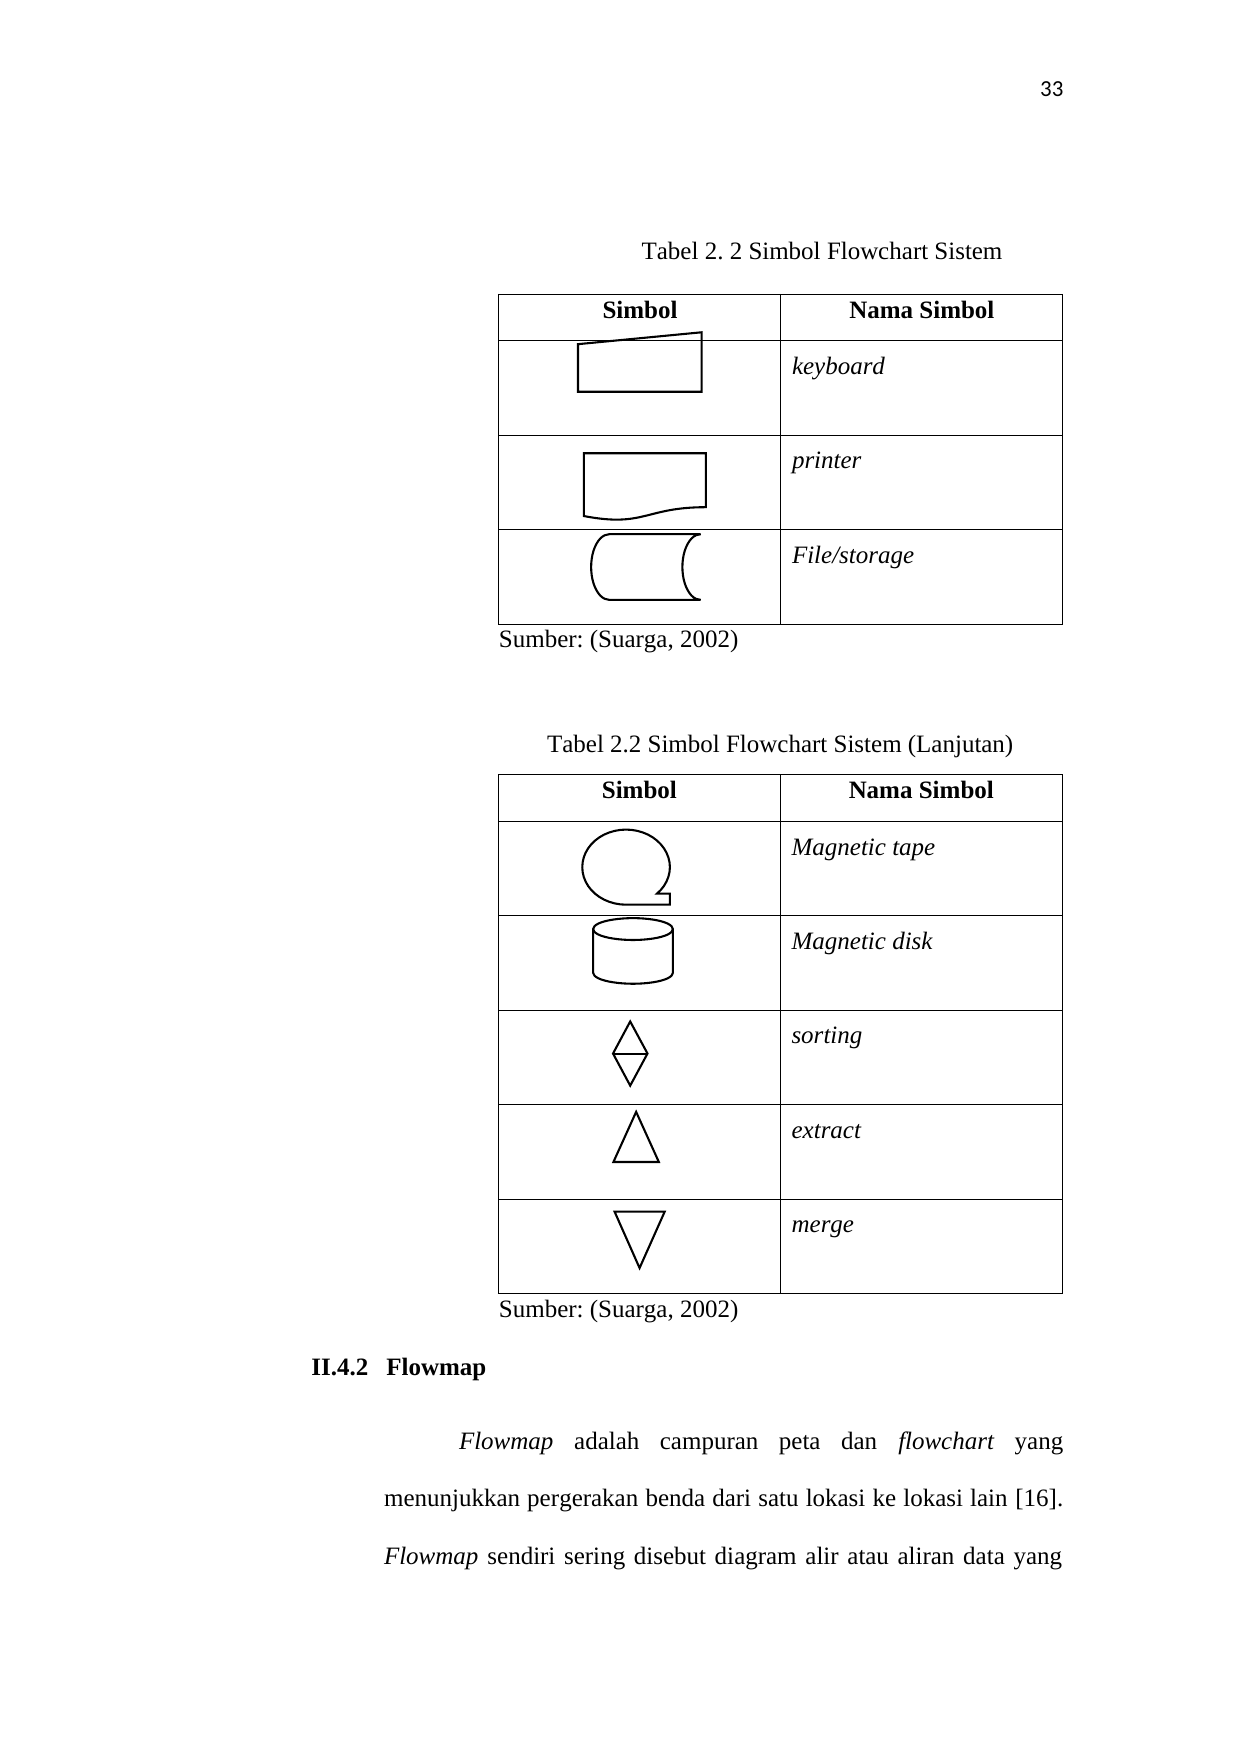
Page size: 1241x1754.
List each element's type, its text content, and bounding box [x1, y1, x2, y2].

table_cell [499, 530, 780, 623]
table_cell File/storage [781, 530, 1062, 623]
table_cell keyboard [781, 341, 1062, 434]
table_cell [499, 436, 780, 529]
table_cell [499, 822, 780, 915]
table_cell Simbol [499, 295, 780, 340]
table_cell merge [781, 1200, 1062, 1293]
table_cell Magnetic tape [781, 822, 1062, 915]
table_cell [499, 1011, 780, 1104]
table_cell Simbol [499, 775, 780, 821]
table_cell sorting [781, 1011, 1062, 1104]
text Sumber: (Suarga, 2002) [499, 1294, 1063, 1323]
table_cell printer [781, 436, 1062, 529]
table_cell Nama Simbol [781, 775, 1062, 821]
table_cell [499, 341, 780, 434]
table_cell [499, 1200, 780, 1293]
table_cell [499, 1105, 780, 1199]
table_header Tabel 2.2 Simbol Flowchart Sistem (Lanjutan) [498, 729, 1062, 774]
table_cell extract [781, 1105, 1062, 1199]
table_cell Nama Simbol [781, 295, 1062, 340]
table_header Tabel 2. 2 Simbol Flowchart Sistem [499, 236, 1063, 294]
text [384, 1426, 1063, 1570]
table_cell Magnetic disk [781, 916, 1062, 1010]
subtitle Flowmap [311, 1352, 1063, 1381]
text Sumber: (Suarga, 2002) [499, 625, 1063, 653]
table_cell [499, 916, 780, 1010]
